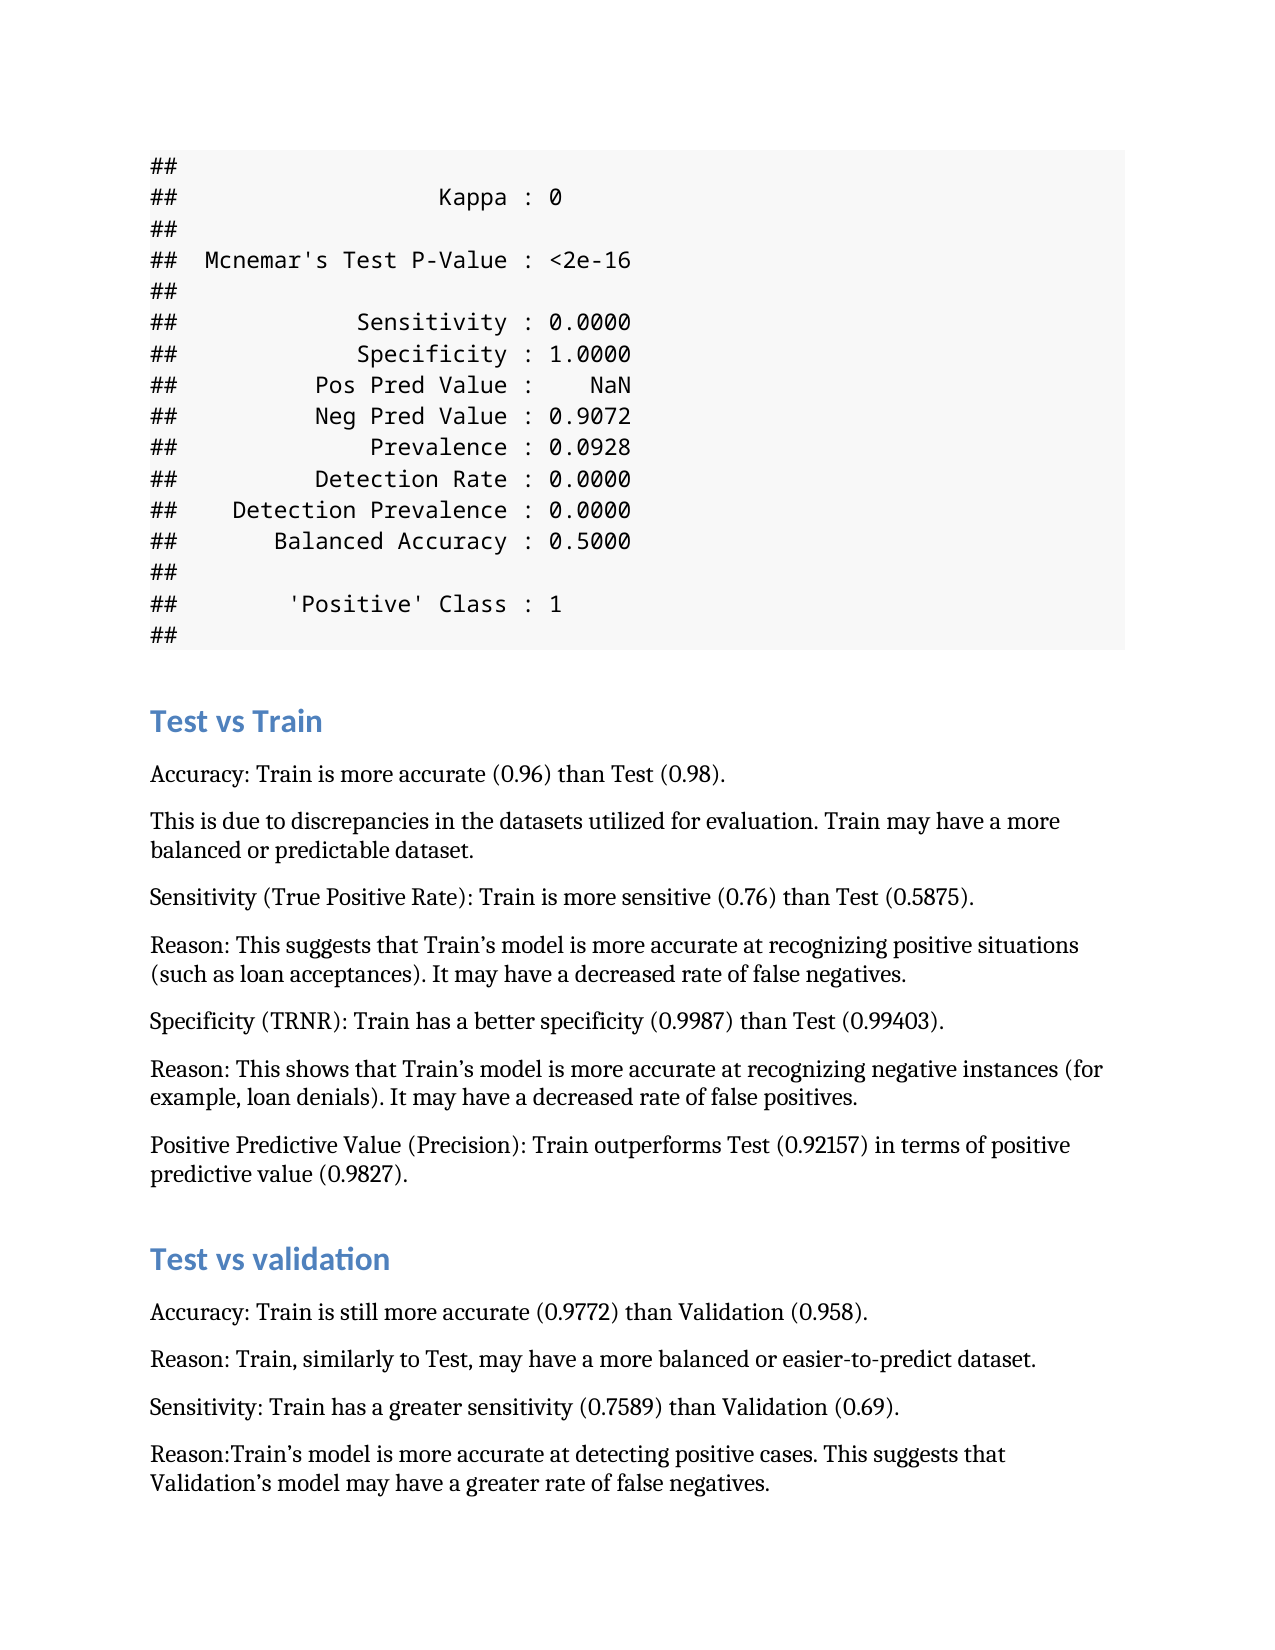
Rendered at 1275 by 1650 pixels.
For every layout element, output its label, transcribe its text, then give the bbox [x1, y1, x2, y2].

text Specificity (TRNR): Train has a better specificity (0.9987) than Test (0.99403). [150, 1007, 1125, 1036]
text Accuracy: Train is still more accurate (0.9772) than Validation (0.958). [150, 1298, 1125, 1326]
text Reason:Train’s model is more accurate at detecting positive cases. This suggests that Validation’s model may have a greater rate of false negatives. [150, 1440, 1125, 1498]
text Reason: This suggests that Train’s model is more accurate at recognizing positive situations (such as loan acceptances). It may have a decreased rate of false negatives. [150, 931, 1125, 988]
subtitle Test vs validation [150, 1238, 1125, 1279]
text Sensitivity: Train has a greater sensitivity (0.7589) than Validation (0.69). [150, 1393, 1125, 1421]
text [150, 150, 1125, 650]
text This is due to discrepancies in the datasets utilized for evaluation. Train may have a more balanced or predictable dataset. [150, 807, 1125, 864]
text Sensitivity (True Positive Rate): Train is more sensitive (0.76) than Test (0.5875). [150, 883, 1125, 912]
text Reason: This shows that Train’s model is more accurate at recognizing negative instances (for example, loan denials). It may have a decreased rate of false positives. [150, 1054, 1125, 1112]
subtitle Test vs Train [150, 700, 1125, 741]
text Reason: Train, similarly to Test, may have a more balanced or easier-to-predict dataset. [150, 1345, 1125, 1374]
text Positive Predictive Value (Precision): Train outperforms Test (0.92157) in terms of positive predictive value (0.9827). [150, 1131, 1125, 1188]
text Accuracy: Train is more accurate (0.96) than Test (0.98). [150, 759, 1125, 788]
